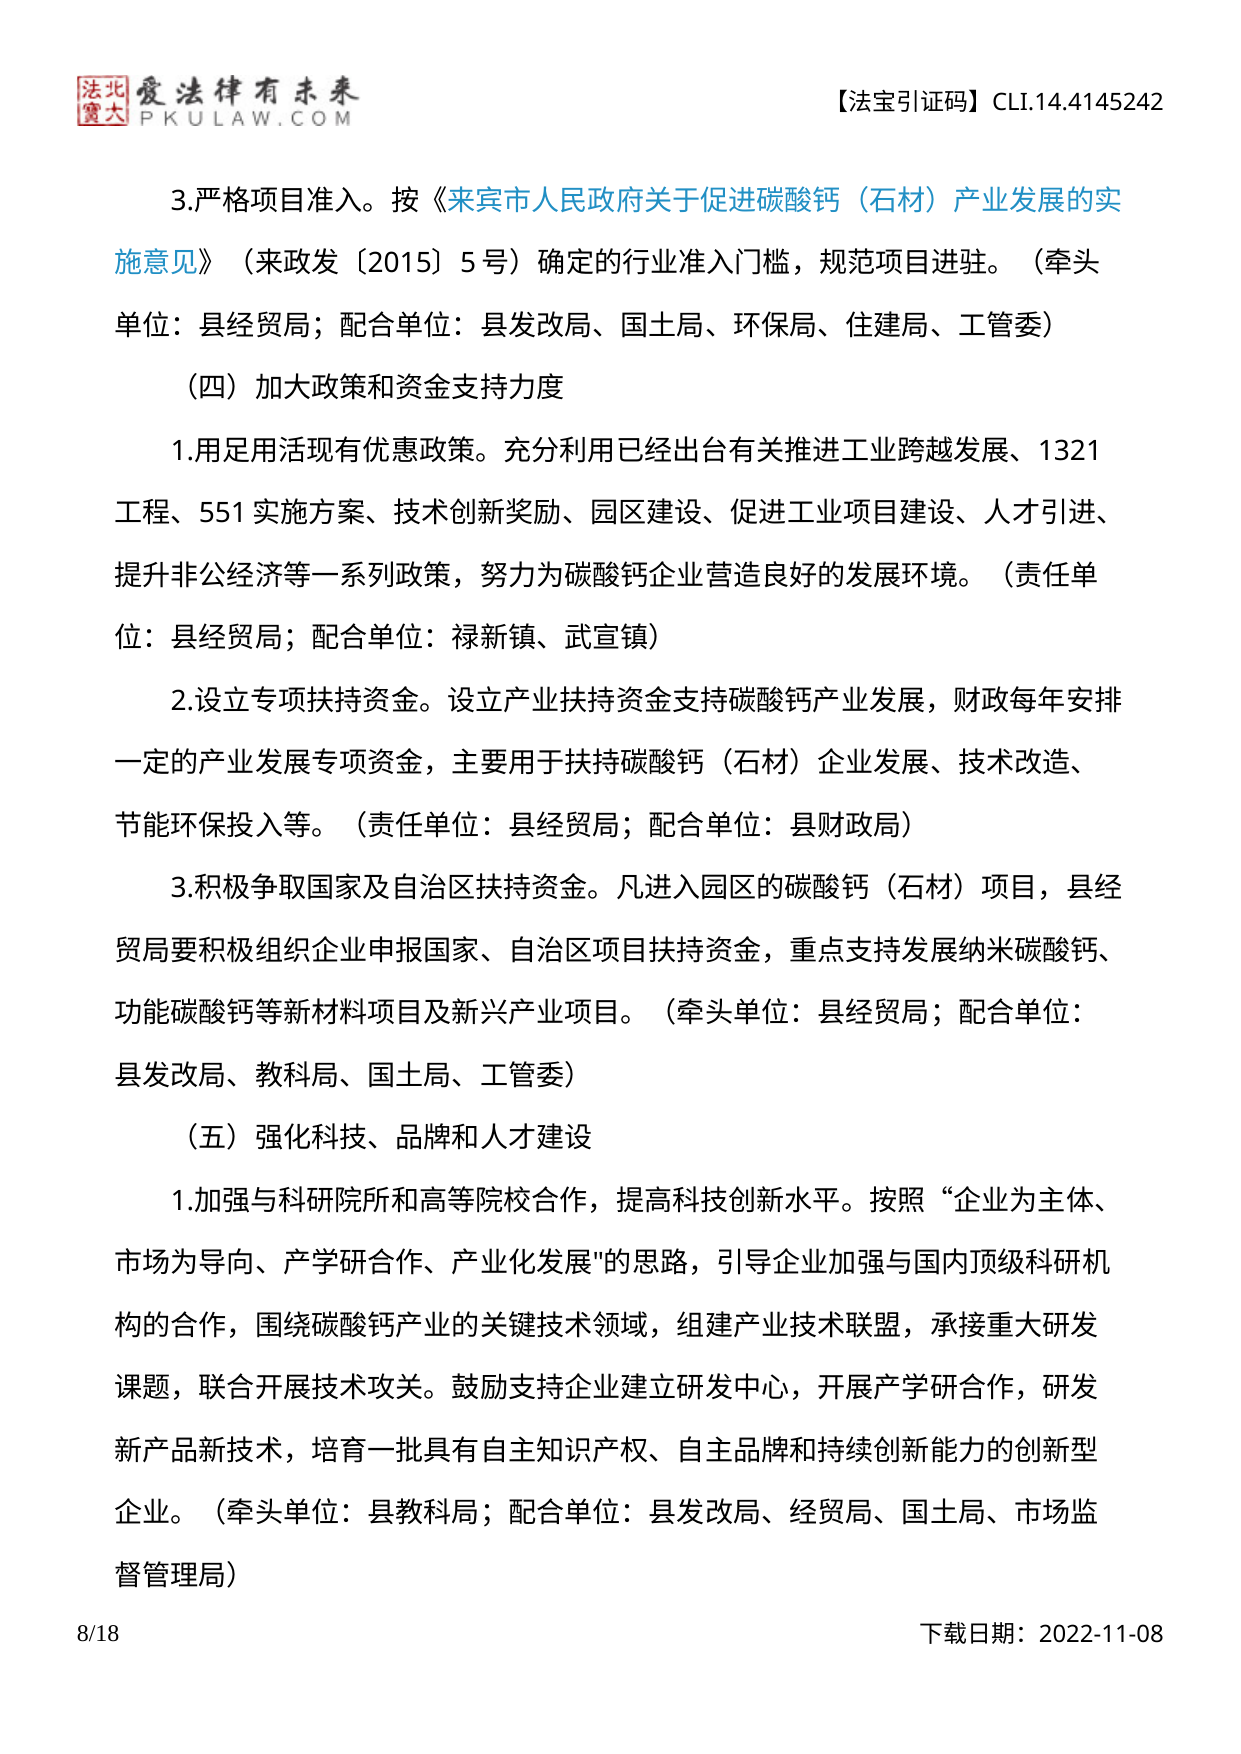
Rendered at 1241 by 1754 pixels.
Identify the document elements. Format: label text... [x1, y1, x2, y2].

text 3.积极争取国家及自治区扶持资金。凡进入园区的碳酸钙（石材）项目，县经贸局要积极组织企业申报国家、自治区项目扶持资金，重点支持发展纳米碳酸钙、功能碳酸钙等新材料项目及新兴产业项目。（牵头单位：县经贸局；配合单位：县发改局、教科局、国土局、工管委） [114, 843, 1126, 1093]
text （四）加大政策和资金支持力度 [114, 343, 1126, 406]
text 1.加强与科研院所和高等院校合作，提高科技创新水平。按照“企业为主体、市场为导向、产学研合作、产业化发展"的思路，引导企业加强与国内顶级科研机构的合作，围绕碳酸钙产业的关键技术领域，组建产业技术联盟，承接重大研发课题，联合开展技术攻关。鼓励支持企业建立研发中心，开展产学研合作，研发新产品新技术，培育一批具有自主知识产权、自主品牌和持续创新能力的创新型企业。（牵头单位：县教科局；配合单位：县发改局、经贸局、国土局、市场监督管理局） [114, 1156, 1126, 1593]
text 3.严格项目准入。按《来宾市人民政府关于促进碳酸钙（石材）产业发展的实施意见》（来政发〔2015〕5号）确定的行业准入门槛，规范项目进驻。（牵头单位：县经贸局；配合单位：县发改局、国土局、环保局、住建局、工管委） [114, 156, 1126, 343]
picture [76, 75, 361, 126]
text 1.用足用活现有优惠政策。充分利用已经出台有关推进工业跨越发展、1321工程、551实施方案、技术创新奖励、园区建设、促进工业项目建设、人才引进、提升非公经济等一系列政策，努力为碳酸钙企业营造良好的发展环境。（责任单位：县经贸局；配合单位：禄新镇、武宣镇） [114, 406, 1126, 656]
text （五）强化科技、品牌和人才建设 [114, 1093, 1126, 1156]
text 2.设立专项扶持资金。设立产业扶持资金支持碳酸钙产业发展，财政每年安排一定的产业发展专项资金，主要用于扶持碳酸钙（石材）企业发展、技术改造、节能环保投入等。（责任单位：县经贸局；配合单位：县财政局） [114, 656, 1126, 843]
